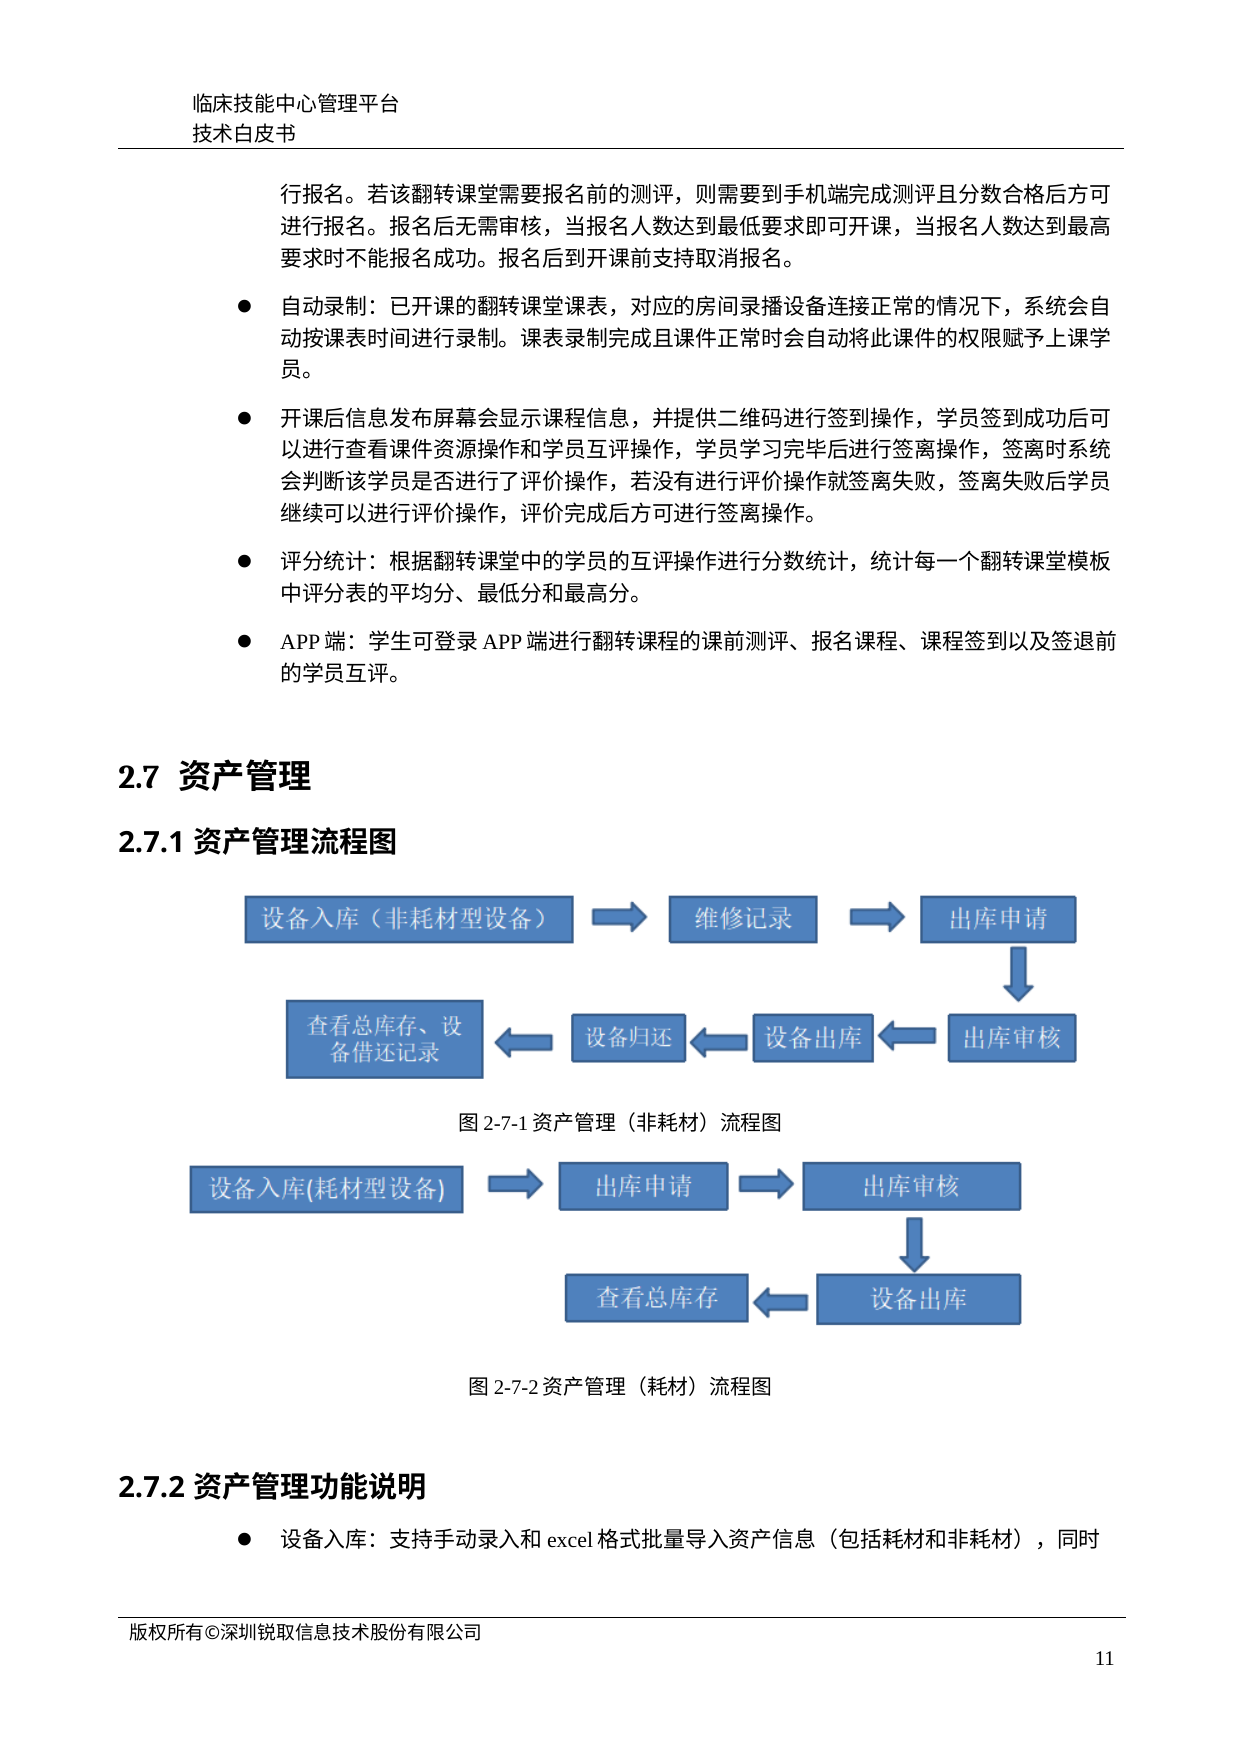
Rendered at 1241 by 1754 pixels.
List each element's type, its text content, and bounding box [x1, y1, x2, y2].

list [236, 1522, 1122, 1554]
list 开课后信息发布屏幕会显示课程信息，并提供二维码进行签到操作，学员签到成功后可以进行查看课件资源操作和学员互评操作，学员学习完毕后进行签离操作，签离时系统会判断该学员是否进行了评价操作，若没有进行评价操作就签离失败，签离失败后学员继续可以进行评价操作，评价完成后方可进行签离操作。 [236, 401, 1122, 527]
list 自动录制：已开课的翻转课堂课表，对应的房间录播设备连接正常的情况下，系统会自动按课表时间进行录制。课表录制完成且课件正常时会自动将此课件的权限赋予上课学员。 [236, 289, 1122, 384]
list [236, 177, 1122, 272]
list 评分统计：根据翻转课堂中的学员的互评操作进行分数统计，统计每一个翻转课堂模板中评分表的平均分、最低分和最高分。 [236, 544, 1122, 607]
subtitle 资产管理流程图 [118, 819, 1122, 861]
picture [236, 877, 1093, 1089]
picture [186, 1152, 1054, 1354]
list APP端：学生可登录APP端进行翻转课程的课前测评、报名课程、课程签到以及签退前的学员互评。 [236, 624, 1122, 687]
text 图2-7-2资产管理（耗材）流程图 [118, 1371, 1122, 1401]
subtitle 资产管理功能说明 [118, 1463, 1122, 1506]
text 图2-7-1资产管理（非耗材）流程图 [118, 1106, 1122, 1136]
subtitle 资产管理 [118, 750, 1122, 798]
